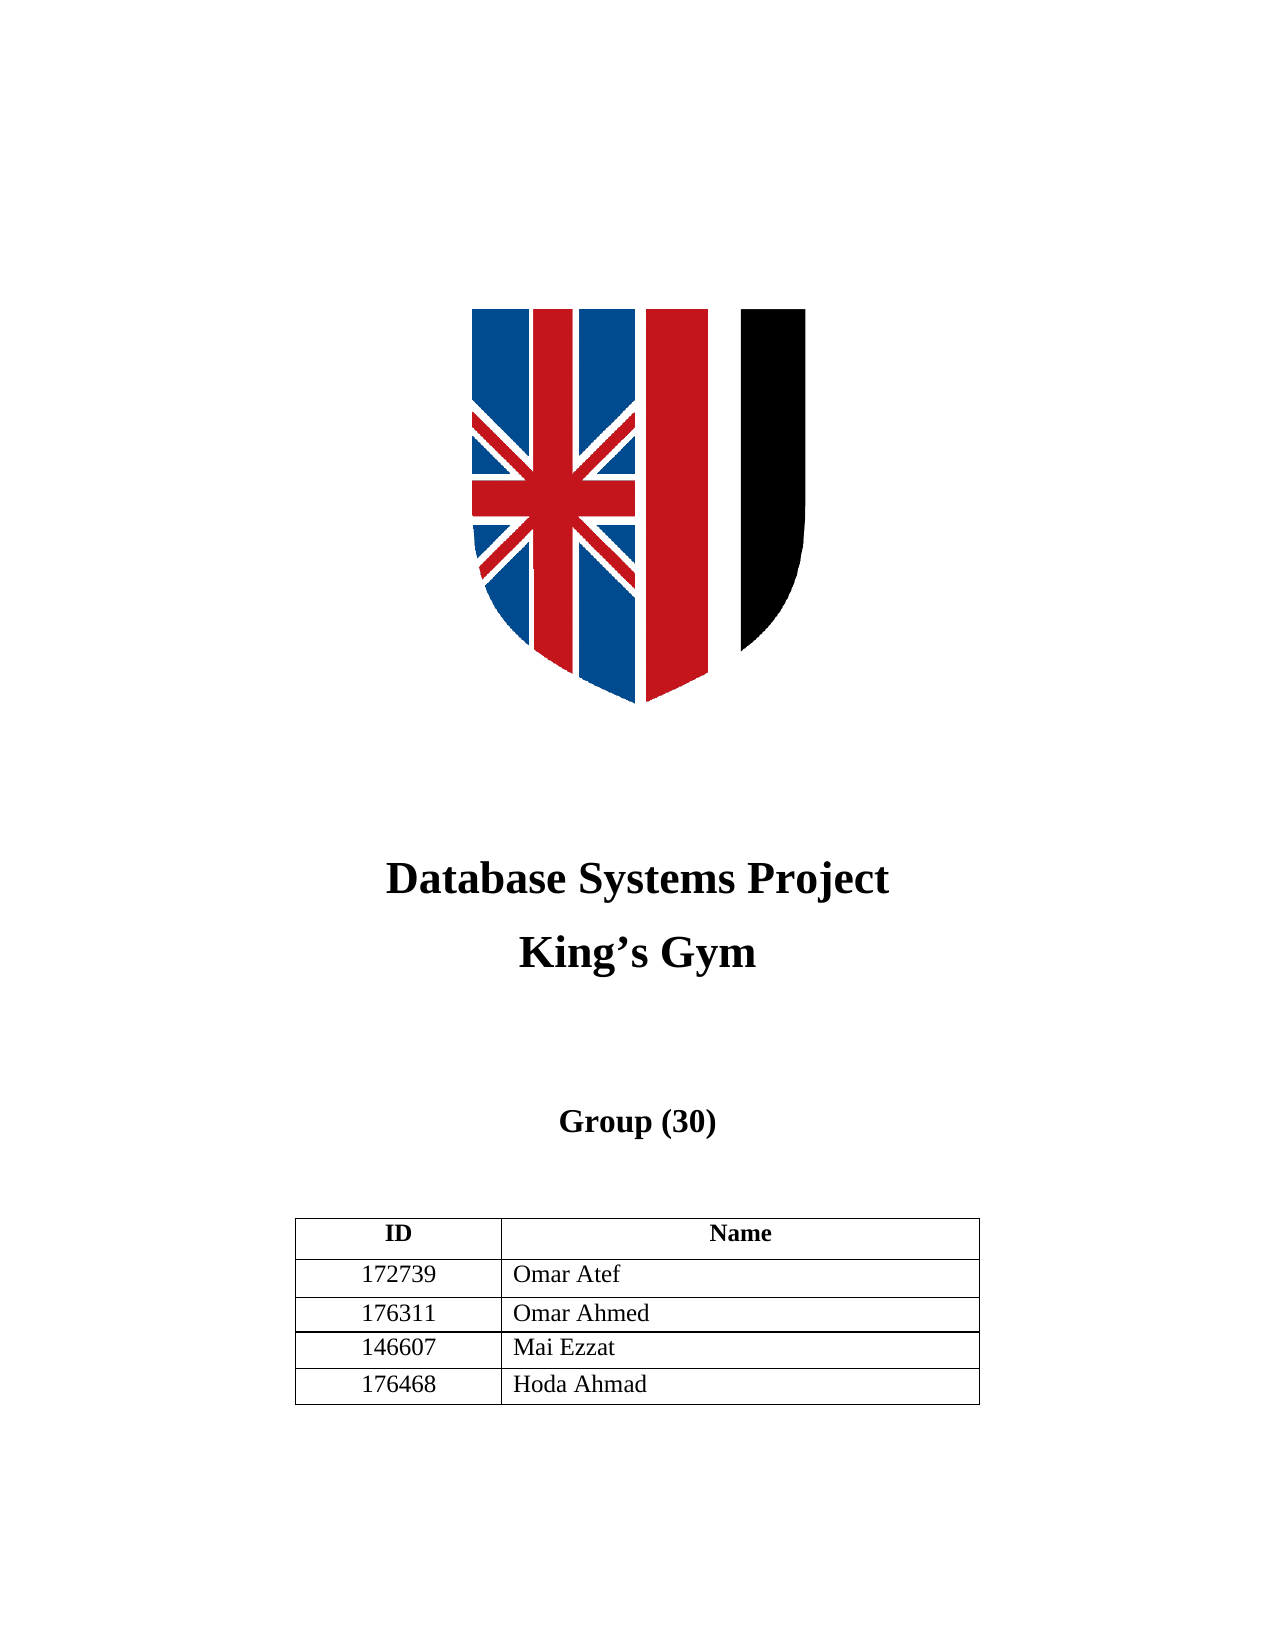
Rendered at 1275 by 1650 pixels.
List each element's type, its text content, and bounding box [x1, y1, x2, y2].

table_cell 146607 [296, 1333, 501, 1368]
text King’s Gym [150, 925, 1125, 977]
table_cell Omar Ahmed [502, 1298, 979, 1331]
picture [463, 303, 812, 707]
table_cell Hoda Ahmad [502, 1369, 979, 1404]
table_cell Omar Atef [502, 1260, 979, 1297]
text Group (30) [150, 1101, 1125, 1140]
table_cell Mai Ezzat [502, 1333, 979, 1368]
table_header Name [502, 1219, 979, 1258]
table_header ID [296, 1219, 501, 1258]
table_cell 172739 [296, 1260, 501, 1297]
text Database Systems Project [150, 851, 1125, 904]
table_cell 176311 [296, 1298, 501, 1331]
table_cell 176468 [296, 1369, 501, 1404]
